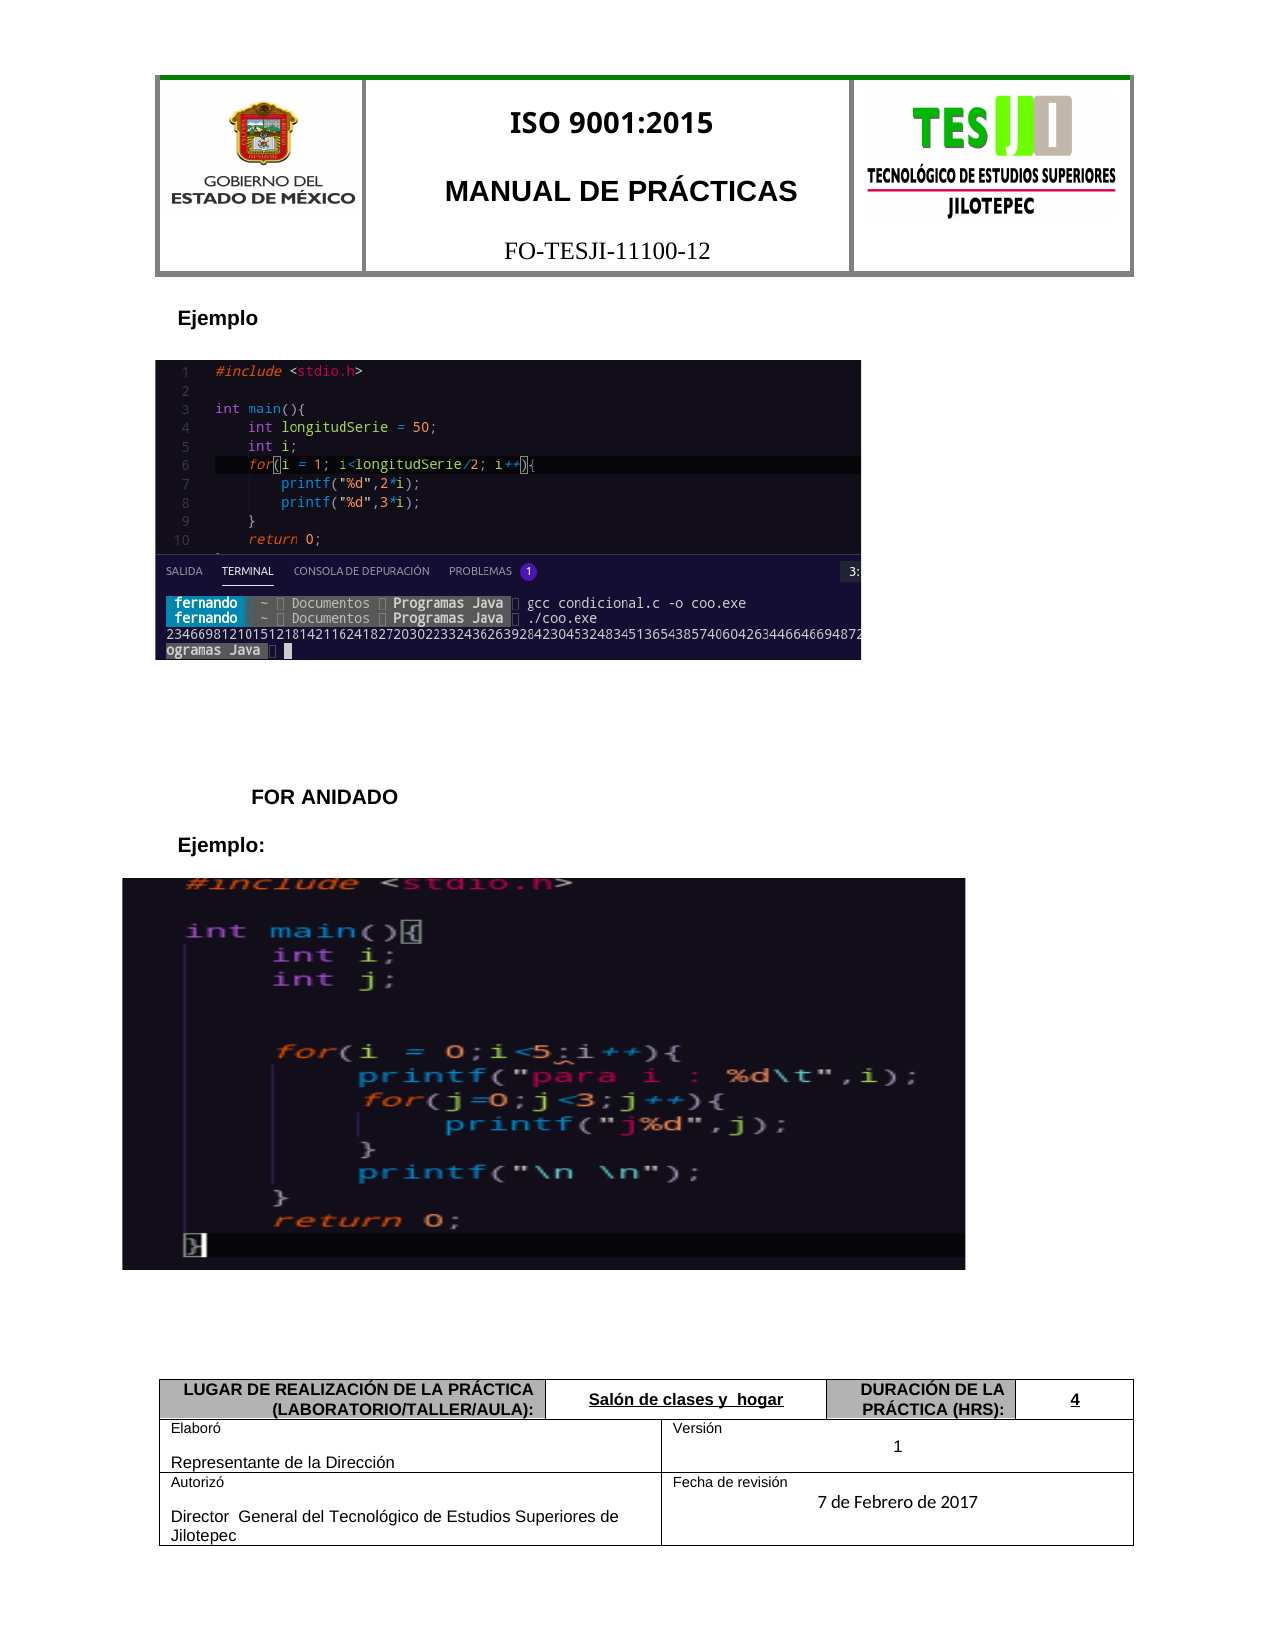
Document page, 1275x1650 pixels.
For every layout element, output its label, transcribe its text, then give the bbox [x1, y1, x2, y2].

text FOR ANIDADO [177, 785, 1098, 809]
picture [160, 92, 359, 213]
picture [155, 360, 862, 660]
text Ejemplo: [177, 833, 1098, 857]
picture [122, 878, 966, 1270]
picture [865, 92, 1118, 220]
text Ejemplo [177, 306, 1098, 330]
